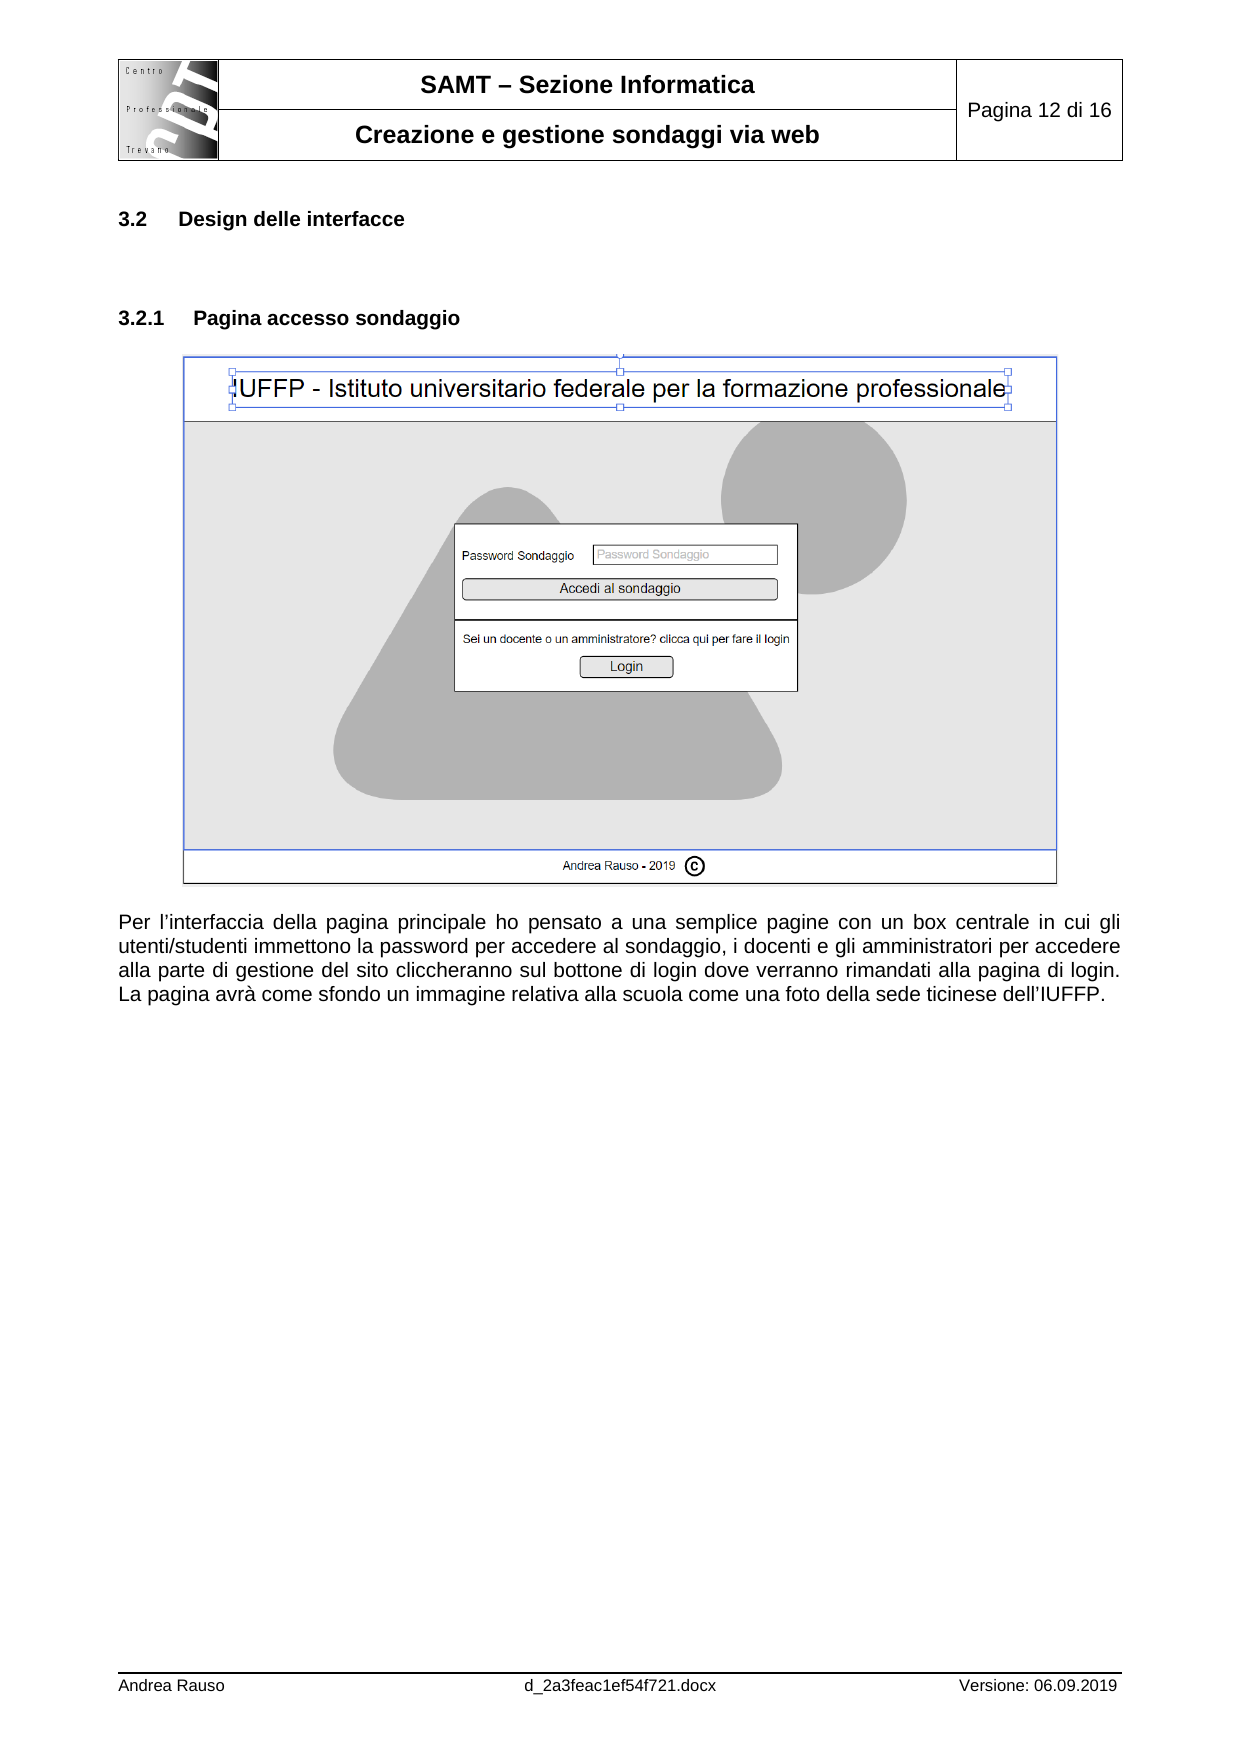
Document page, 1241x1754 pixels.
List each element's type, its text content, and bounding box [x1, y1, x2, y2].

subtitle Design delle interfacce [118, 207, 1122, 231]
picture [182, 354, 1059, 887]
text Per l’interfaccia della pagina principale ho pensato a una semplice pagine con un box centrale in cui gli utenti/studenti immettono la password per accedere al sondaggio, i docenti e gli amministratori per accedere alla parte di gestione del sito cliccheranno sul bottone di login dove verranno rimandati alla pagina di login. La pagina avrà come sfondo un immagine relativa alla scuola come una foto della sede ticinese dell’IUFFP. [118, 910, 1122, 1006]
picture [118, 60, 218, 159]
subtitle Pagina accesso sondaggio [118, 306, 1122, 330]
